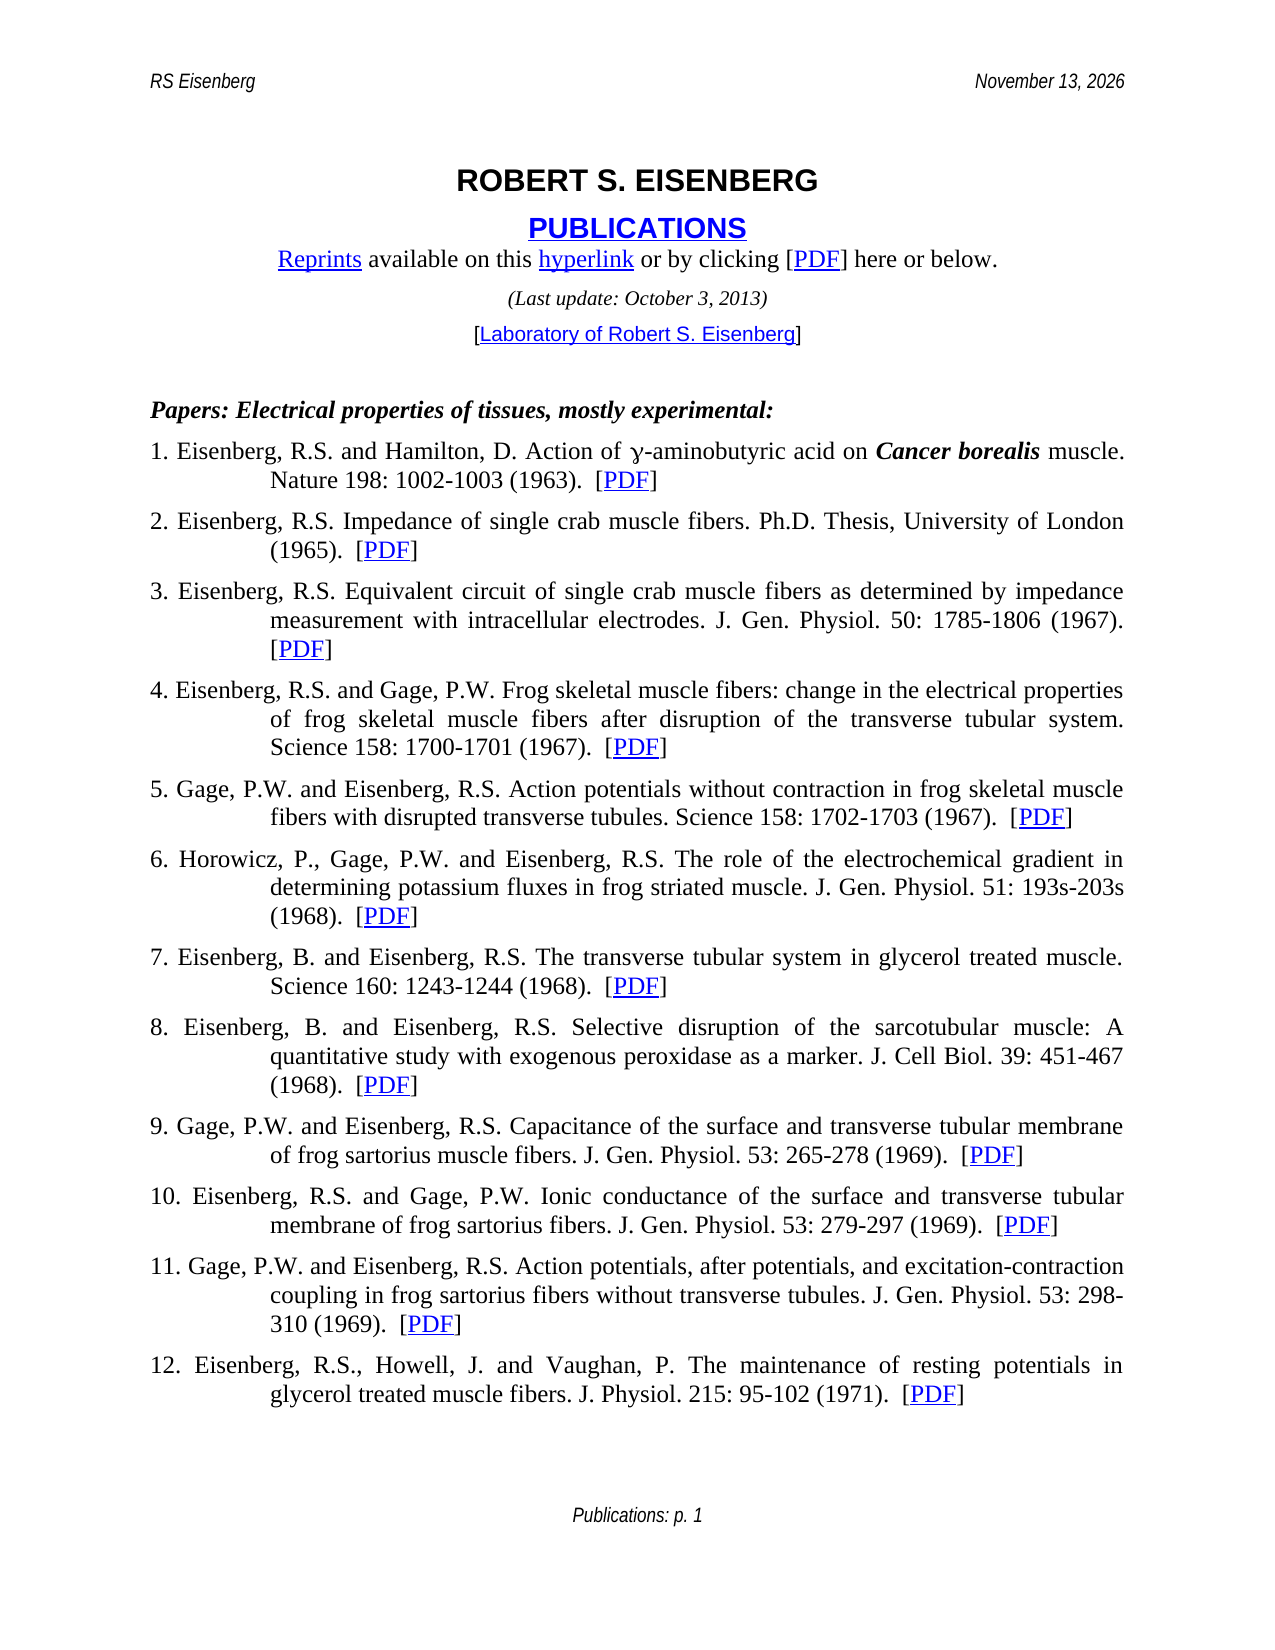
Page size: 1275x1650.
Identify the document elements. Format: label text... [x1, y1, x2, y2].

text PUBLICATIONS [150, 211, 1125, 244]
text 2. Eisenberg, R.S. Impedance of single crab muscle fibers. Ph.D. Thesis, University of London (1965). [PDF] [150, 506, 1125, 564]
text 8. Eisenberg, B. and Eisenberg, R.S. Selective disruption of the sarcotubular muscle: A quantitative study with exogenous peroxidase as a marker. J. Cell Biol. 39: 451-467 (1968). [PDF] [150, 1012, 1125, 1099]
text 3. Eisenberg, R.S. Equivalent circuit of single crab muscle fibers as determined by impedance measurement with intracellular electrodes. J. Gen. Physiol. 50: 1785-1806 (1967). [PDF] [150, 576, 1125, 662]
text (Last update: October 3, 2013) [150, 285, 1125, 309]
text [Laboratory of Robert S. Eisenberg] [150, 322, 1125, 346]
text 6. Horowicz, P., Gage, P.W. and Eisenberg, R.S. The role of the electrochemical gradient in determining potassium fluxes in frog striated muscle. J. Gen. Physiol. 51: 193s-203s (1968). [PDF] [150, 844, 1125, 930]
text Reprints available on this hyperlink or by clicking [PDF] here or below. [150, 244, 1125, 273]
text 12. Eisenberg, R.S., Howell, J. and Vaughan, P. The maintenance of resting potentials in glycerol treated muscle fibers. J. Physiol. 215: 95-102 (1971). [PDF] [150, 1350, 1125, 1407]
text 7. Eisenberg, B. and Eisenberg, R.S. The transverse tubular system in glycerol treated muscle. Science 160: 1243-1244 (1968). [PDF] [150, 942, 1125, 1000]
text 10. Eisenberg, R.S. and Gage, P.W. Ionic conductance of the surface and transverse tubular membrane of frog sartorius fibers. J. Gen. Physiol. 53: 279-297 (1969). [PDF] [150, 1181, 1125, 1239]
text 4. Eisenberg, R.S. and Gage, P.W. Frog skeletal muscle fibers: change in the electrical properties of frog skeletal muscle fibers after disruption of the transverse tubular system. Science 158: 1700-1701 (1967). [PDF] [150, 675, 1125, 761]
text Papers: Electrical properties of tissues, mostly experimental: [150, 395, 1125, 424]
text 11. Gage, P.W. and Eisenberg, R.S. Action potentials, after potentials, and excitation-contraction coupling in frog sartorius fibers without transverse tubules. J. Gen. Physiol. 53: 298-310 (1969). [PDF] [150, 1251, 1125, 1337]
text 9. Gage, P.W. and Eisenberg, R.S. Capacitance of the surface and transverse tubular membrane of frog sartorius muscle fibers. J. Gen. Physiol. 53: 265-278 (1969). [PDF] [150, 1111, 1125, 1169]
text 5. Gage, P.W. and Eisenberg, R.S. Action potentials without contraction in frog skeletal muscle fibers with disrupted transverse tubules. Science 158: 1702-1703 (1967). [PDF] [150, 774, 1125, 831]
text 1. Eisenberg, R.S. and Hamilton, D. Action of -aminobutyric acid on Cancer borealis muscle. Nature 198: 1002-1003 (1963). [PDF] [150, 436, 1125, 494]
text ROBERT S. EISENBERG [150, 162, 1125, 198]
